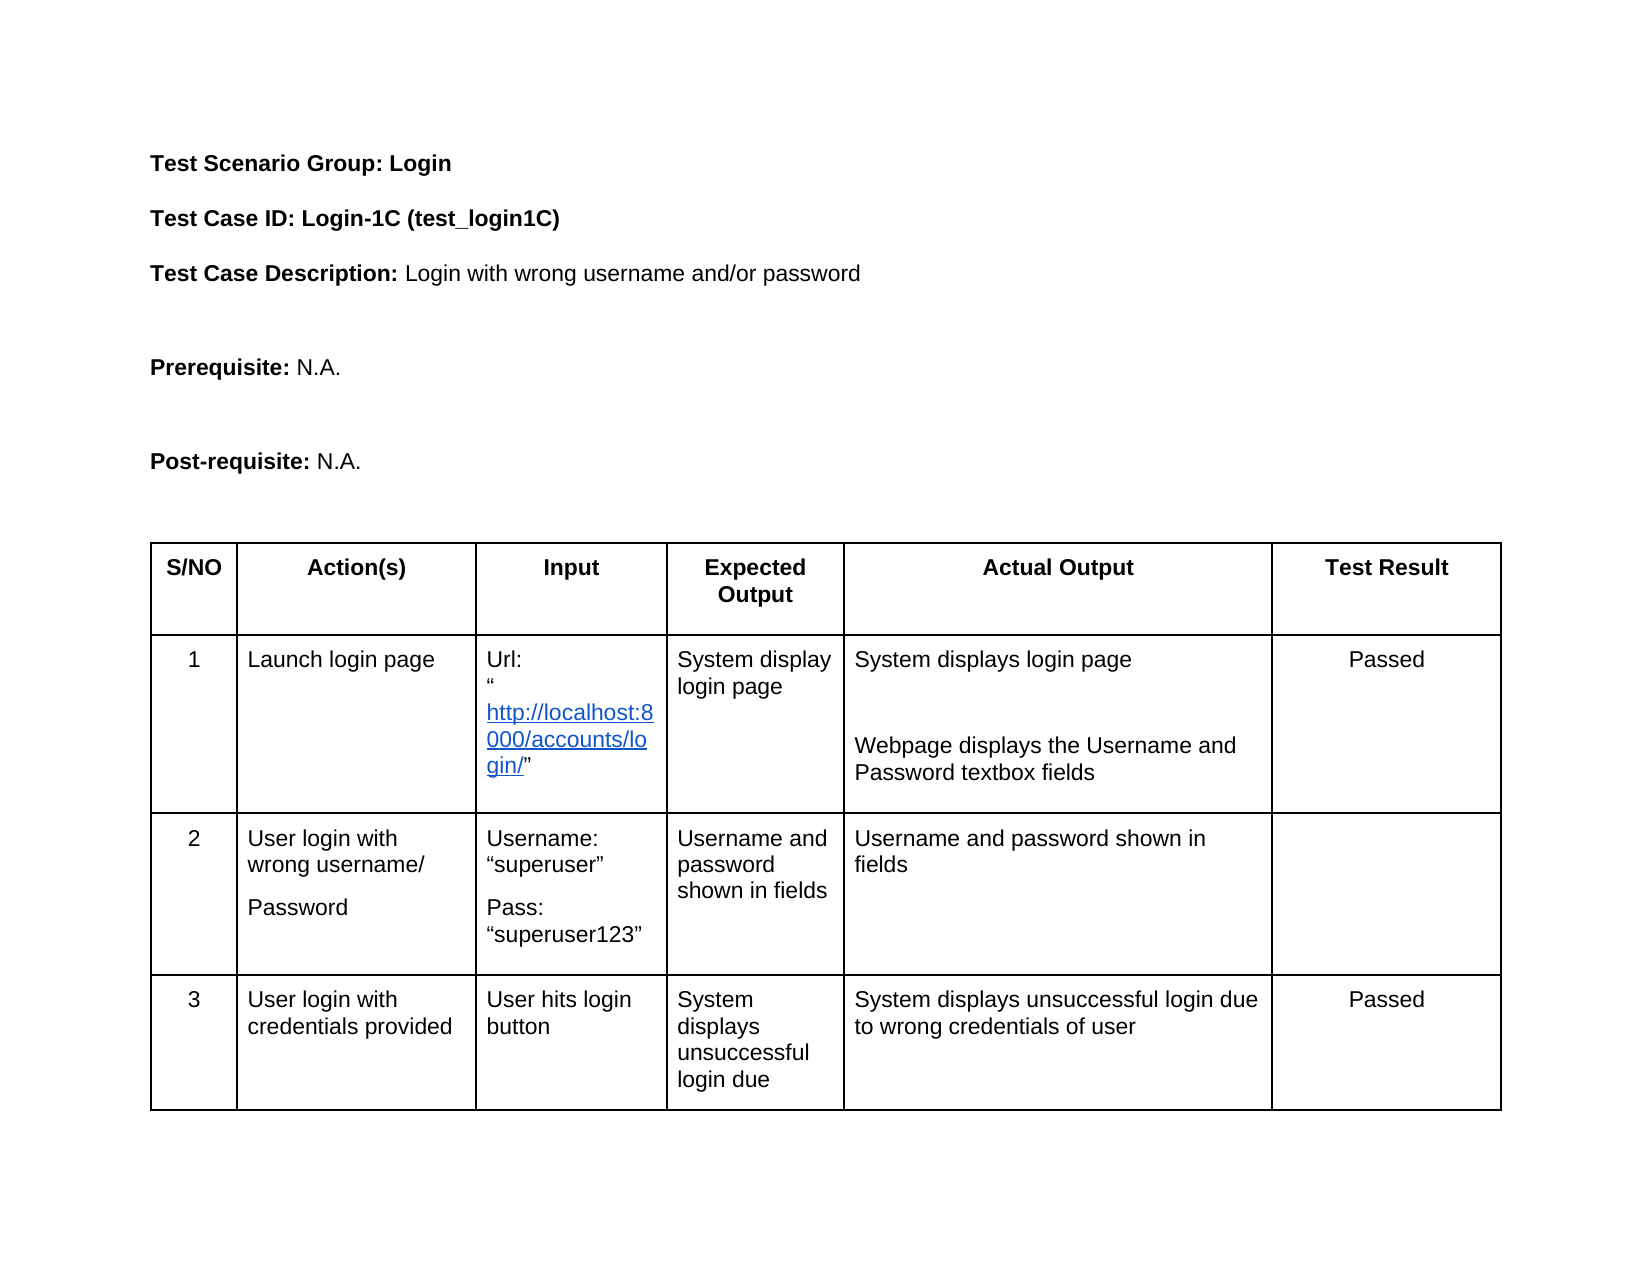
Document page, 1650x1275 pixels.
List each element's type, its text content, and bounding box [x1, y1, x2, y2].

text Test Case Description: Login with wrong username and/or password [150, 260, 1500, 287]
text Post-requisite: N.A. [150, 448, 1500, 474]
table_cell Username: “superuser” Pass: “superuser123” [477, 814, 666, 974]
table_cell 3 [152, 976, 236, 1109]
table_header Action(s) [238, 544, 475, 634]
table_cell System displays login page Webpage displays the Username and Password textbox fields [845, 636, 1271, 812]
table_header Test Result [1273, 544, 1500, 634]
table_cell [1273, 814, 1500, 974]
table_cell User login with wrong username/ Password [238, 814, 475, 974]
table_header Input [477, 544, 666, 634]
text Prerequisite: N.A. [150, 354, 1500, 381]
table_cell Url: “http://localhost:8000/accounts/login/” [477, 636, 666, 812]
table_cell System displays unsuccessful login due wrong username/password [668, 976, 843, 1109]
table_header Expected Output [668, 544, 843, 634]
table_cell 1 [152, 636, 236, 812]
table_cell User hits login button [477, 976, 666, 1109]
table_cell 2 [152, 814, 236, 974]
table_header Actual Output [845, 544, 1271, 634]
table_cell Username and password shown in fields [668, 814, 843, 974]
text Test Scenario Group: Login [150, 150, 1500, 176]
table_header S/NO [152, 544, 236, 634]
table_cell User login with credentials provided [238, 976, 475, 1109]
subtitle Test Case ID: Login-1C (test_login1C) [150, 205, 1500, 232]
table_cell Launch login page [238, 636, 475, 812]
table_cell Username and password shown in fields [845, 814, 1271, 974]
table_cell Passed [1273, 636, 1500, 812]
table_cell Passed [1273, 976, 1500, 1109]
table_cell System display login page [668, 636, 843, 812]
